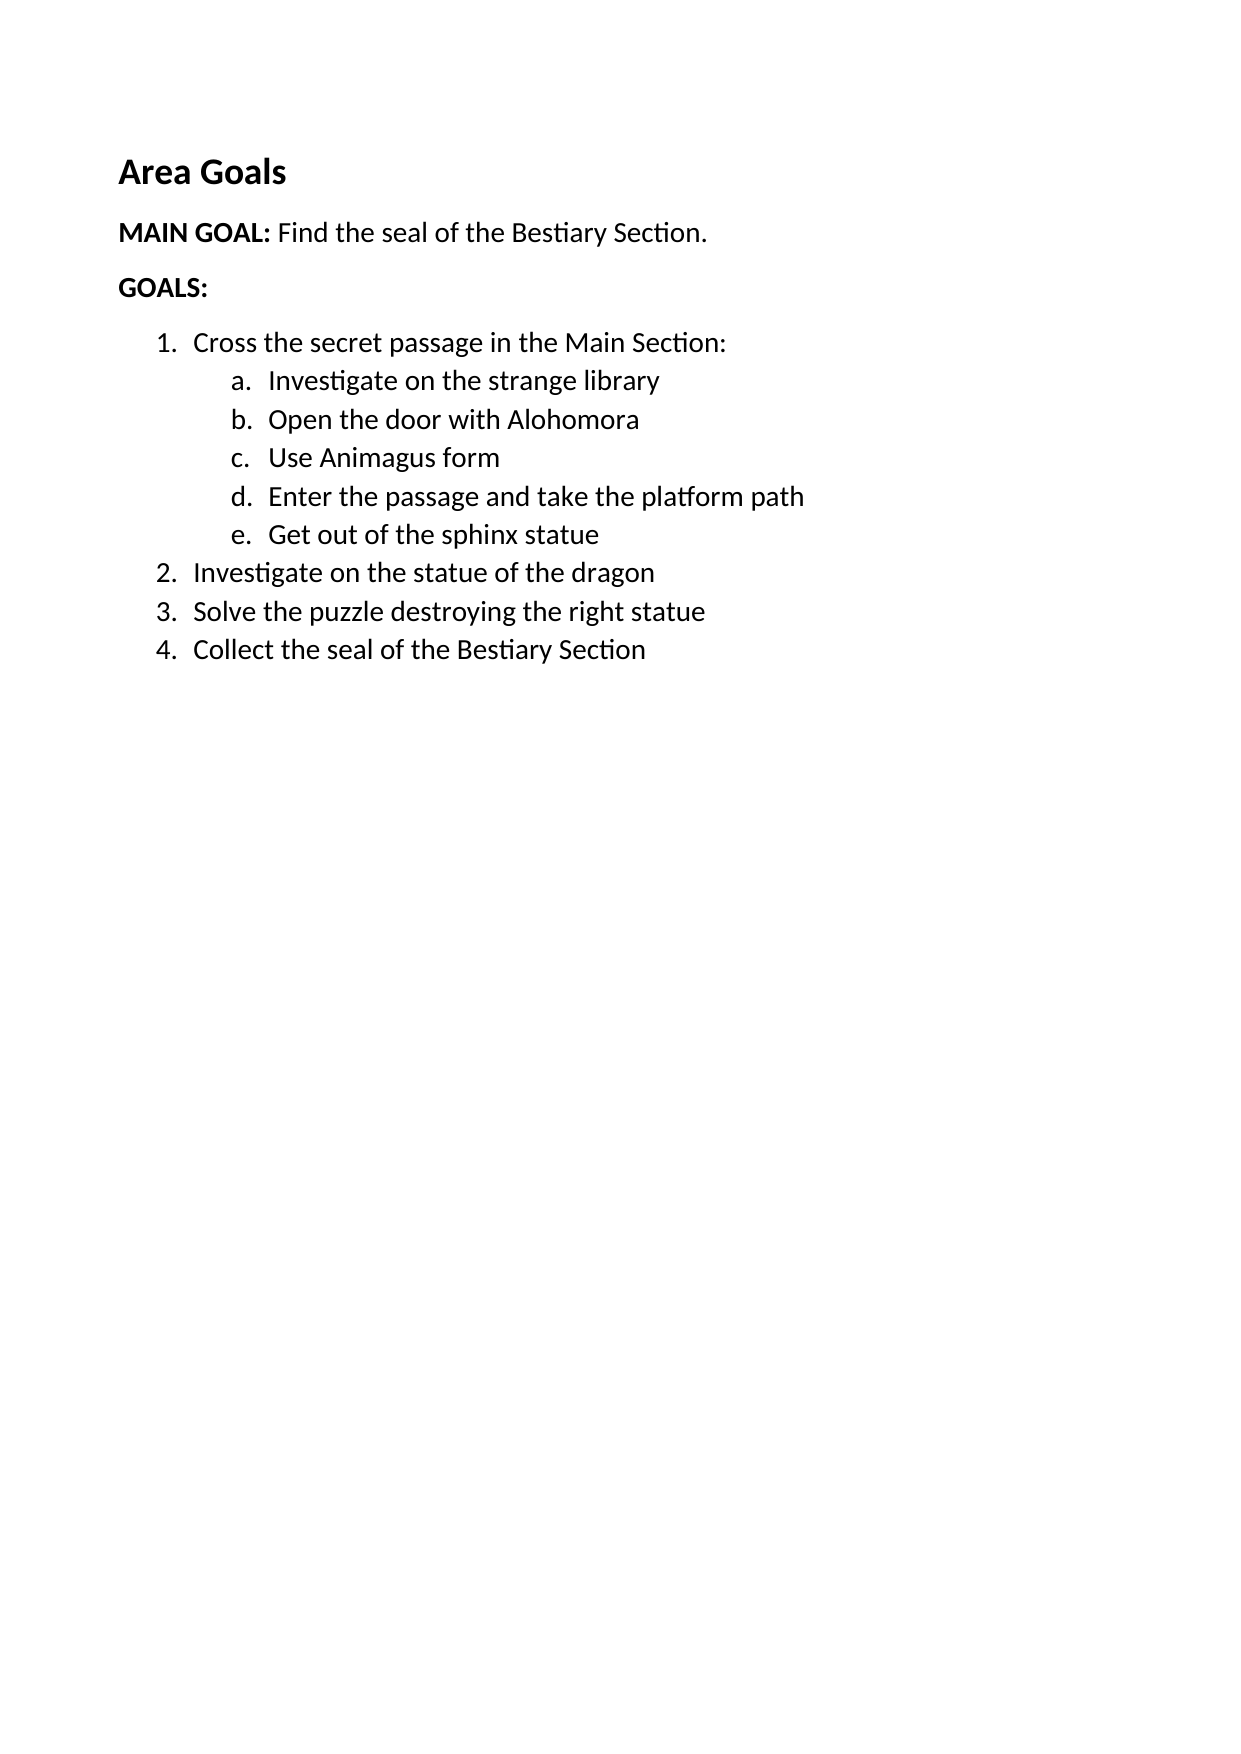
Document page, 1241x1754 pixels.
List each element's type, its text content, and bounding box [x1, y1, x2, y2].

text MAIN GOAL: Find the seal of the Bestiary Section. [118, 214, 1122, 249]
list Open the door with Alohomora [231, 401, 1122, 436]
list Get out of the sphinx statue [231, 516, 1122, 552]
list Investigate on the strange library [231, 362, 1122, 398]
list Enter the passage and take the platform path [231, 478, 1122, 513]
list Solve the puzzle destroying the right statue [156, 593, 1122, 629]
text GOALS: [118, 269, 1122, 304]
text Area Goals [118, 148, 1122, 193]
list Investigate on the statue of the dragon [156, 554, 1122, 590]
list Cross the secret passage in the Main Section: [156, 324, 1122, 359]
list Collect the seal of the Bestiary Section [156, 631, 1122, 667]
list Use Animagus form [231, 439, 1122, 475]
